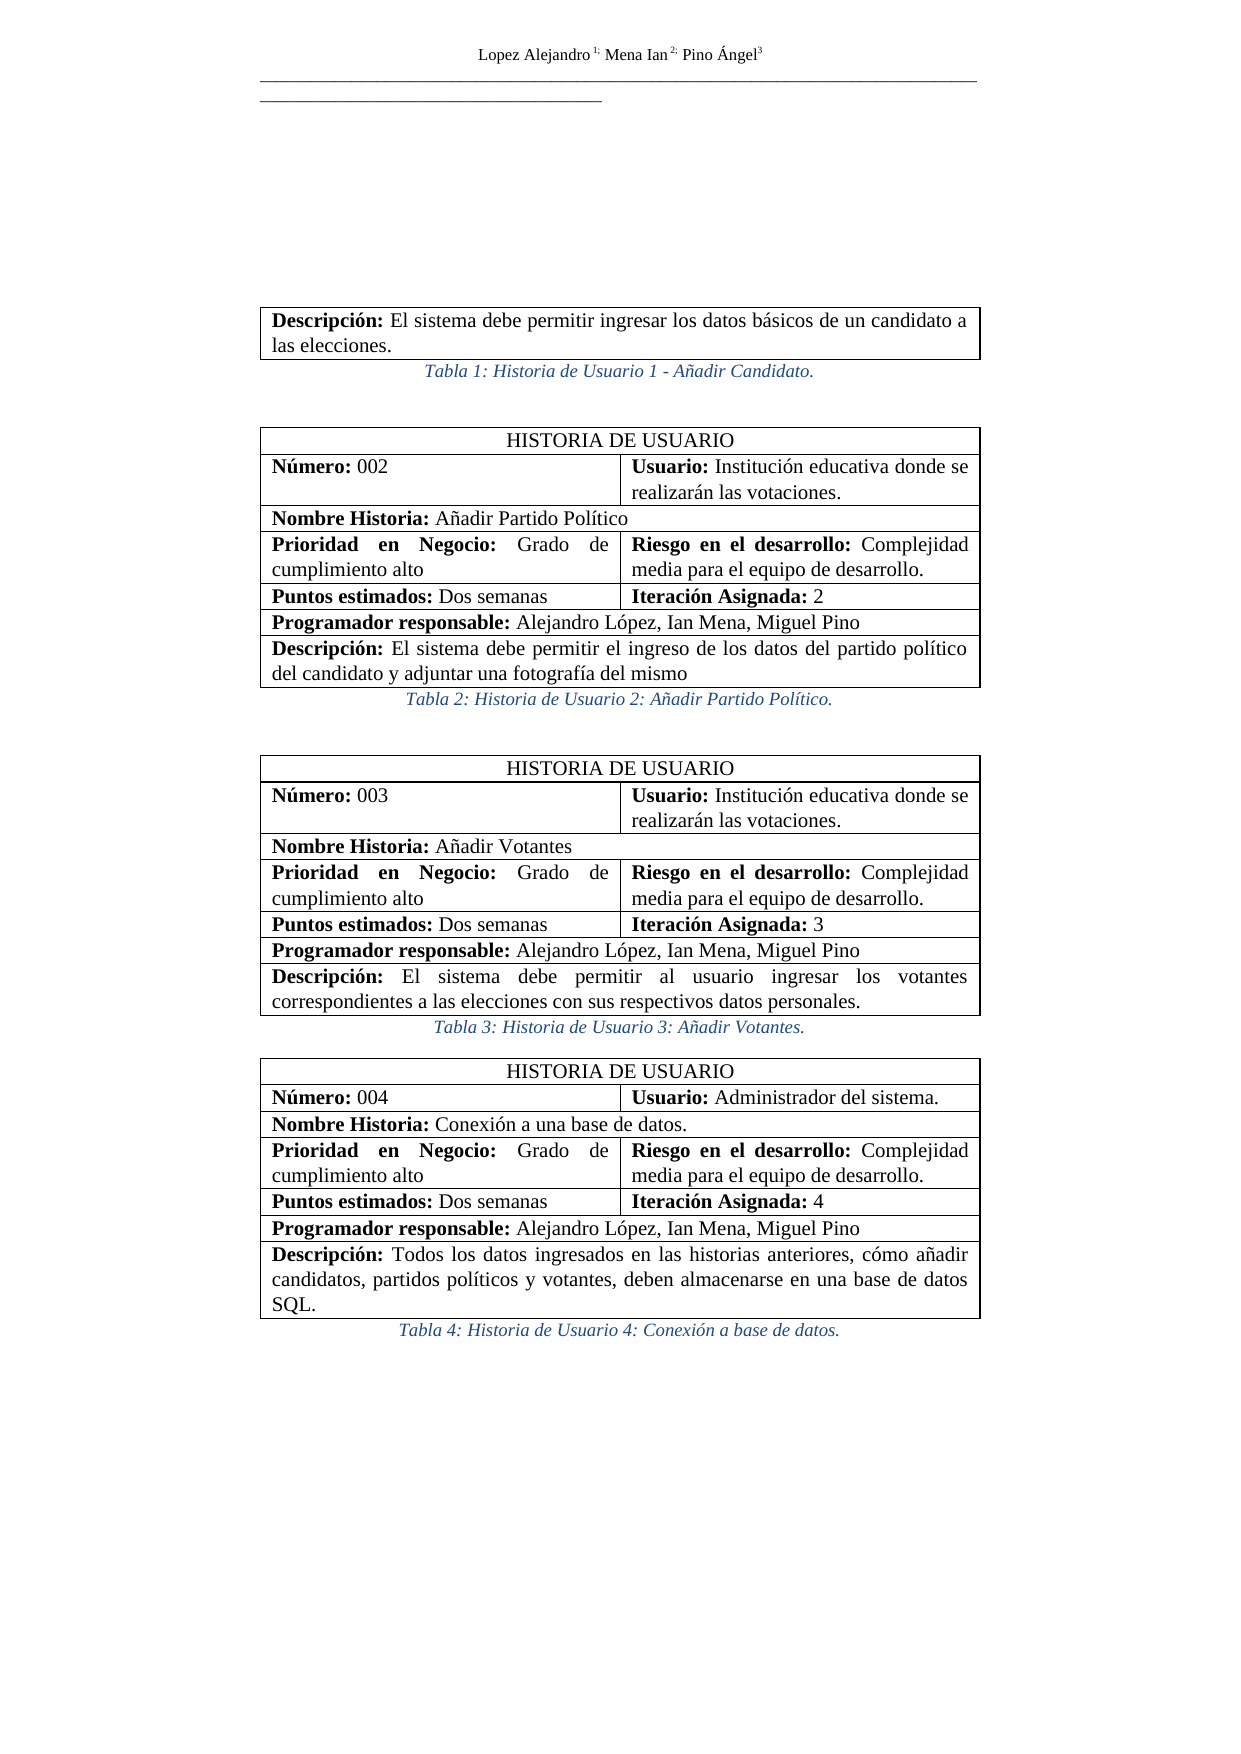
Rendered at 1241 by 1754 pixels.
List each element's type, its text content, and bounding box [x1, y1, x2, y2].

table_cell Prioridad en Negocio: Grado de cumplimiento alto [261, 860, 620, 911]
table_cell Nombre Historia: Añadir Votantes [261, 834, 979, 859]
table_cell Programador responsable: Alejandro López, Ian Mena, Miguel Pino [261, 610, 979, 635]
table_cell Número: 003 [261, 783, 620, 833]
table_header HISTORIA DE USUARIO [261, 1059, 979, 1084]
table_cell Riesgo en el desarrollo: Complejidad media para el equipo de desarrollo. [621, 1138, 979, 1188]
table_cell Usuario: Administrador del sistema. [621, 1085, 979, 1111]
table_cell Usuario: Institución educativa donde se realizarán las votaciones. [621, 783, 979, 833]
table_cell Puntos estimados: Dos semanas [261, 1189, 620, 1214]
table_cell Puntos estimados: Dos semanas [261, 912, 620, 937]
table_cell Puntos estimados: Dos semanas [261, 584, 620, 609]
table_cell Nombre Historia: Conexión a una base de datos. [261, 1112, 979, 1137]
table_cell Riesgo en el desarrollo: Complejidad media para el equipo de desarrollo. [621, 532, 979, 583]
table_cell Descripción: Todos los datos ingresados en las historias anteriores, cómo añadir candidatos, partidos políticos y votantes, deben almacenarse en una base de datos SQL. [261, 1242, 979, 1317]
table_cell Prioridad en Negocio: Grado de cumplimiento alto [261, 1138, 620, 1188]
table_cell Iteración Asignada: 4 [621, 1189, 979, 1214]
table_cell Descripción: El sistema debe permitir ingresar los datos básicos de un candidato a las elecciones. [261, 308, 979, 358]
table_cell Programador responsable: Alejandro López, Ian Mena, Miguel Pino [261, 938, 979, 963]
table_header HISTORIA DE USUARIO [261, 756, 979, 781]
text Tabla 3: Historia de Usuario 3: Añadir Votantes. [260, 1016, 980, 1037]
text Tabla 2: Historia de Usuario 2: Añadir Partido Político. [260, 688, 980, 709]
table_cell Iteración Asignada: 3 [621, 912, 979, 937]
table_cell Usuario: Institución educativa donde se realizarán las votaciones. [621, 455, 979, 505]
table_cell Riesgo en el desarrollo: Complejidad media para el equipo de desarrollo. [621, 860, 979, 911]
text Tabla 4: Historia de Usuario 4: Conexión a base de datos. [260, 1319, 980, 1340]
table_cell Descripción: El sistema debe permitir al usuario ingresar los votantes correspondientes a las elecciones con sus respectivos datos personales. [261, 964, 979, 1014]
table_cell Nombre Historia: Añadir Partido Político [261, 506, 979, 531]
table_cell Número: 002 [261, 455, 620, 505]
table_cell Iteración Asignada: 2 [621, 584, 979, 609]
table_header HISTORIA DE USUARIO [261, 428, 979, 453]
table_cell Programador responsable: Alejandro López, Ian Mena, Miguel Pino [261, 1216, 979, 1241]
text Tabla 1: Historia de Usuario 1 - Añadir Candidato. [260, 360, 980, 381]
table_cell Descripción: El sistema debe permitir el ingreso de los datos del partido político del candidato y adjuntar una fotografía del mismo [261, 636, 979, 687]
table_cell Número: 004 [261, 1085, 620, 1111]
table_cell Prioridad en Negocio: Grado de cumplimiento alto [261, 532, 620, 583]
